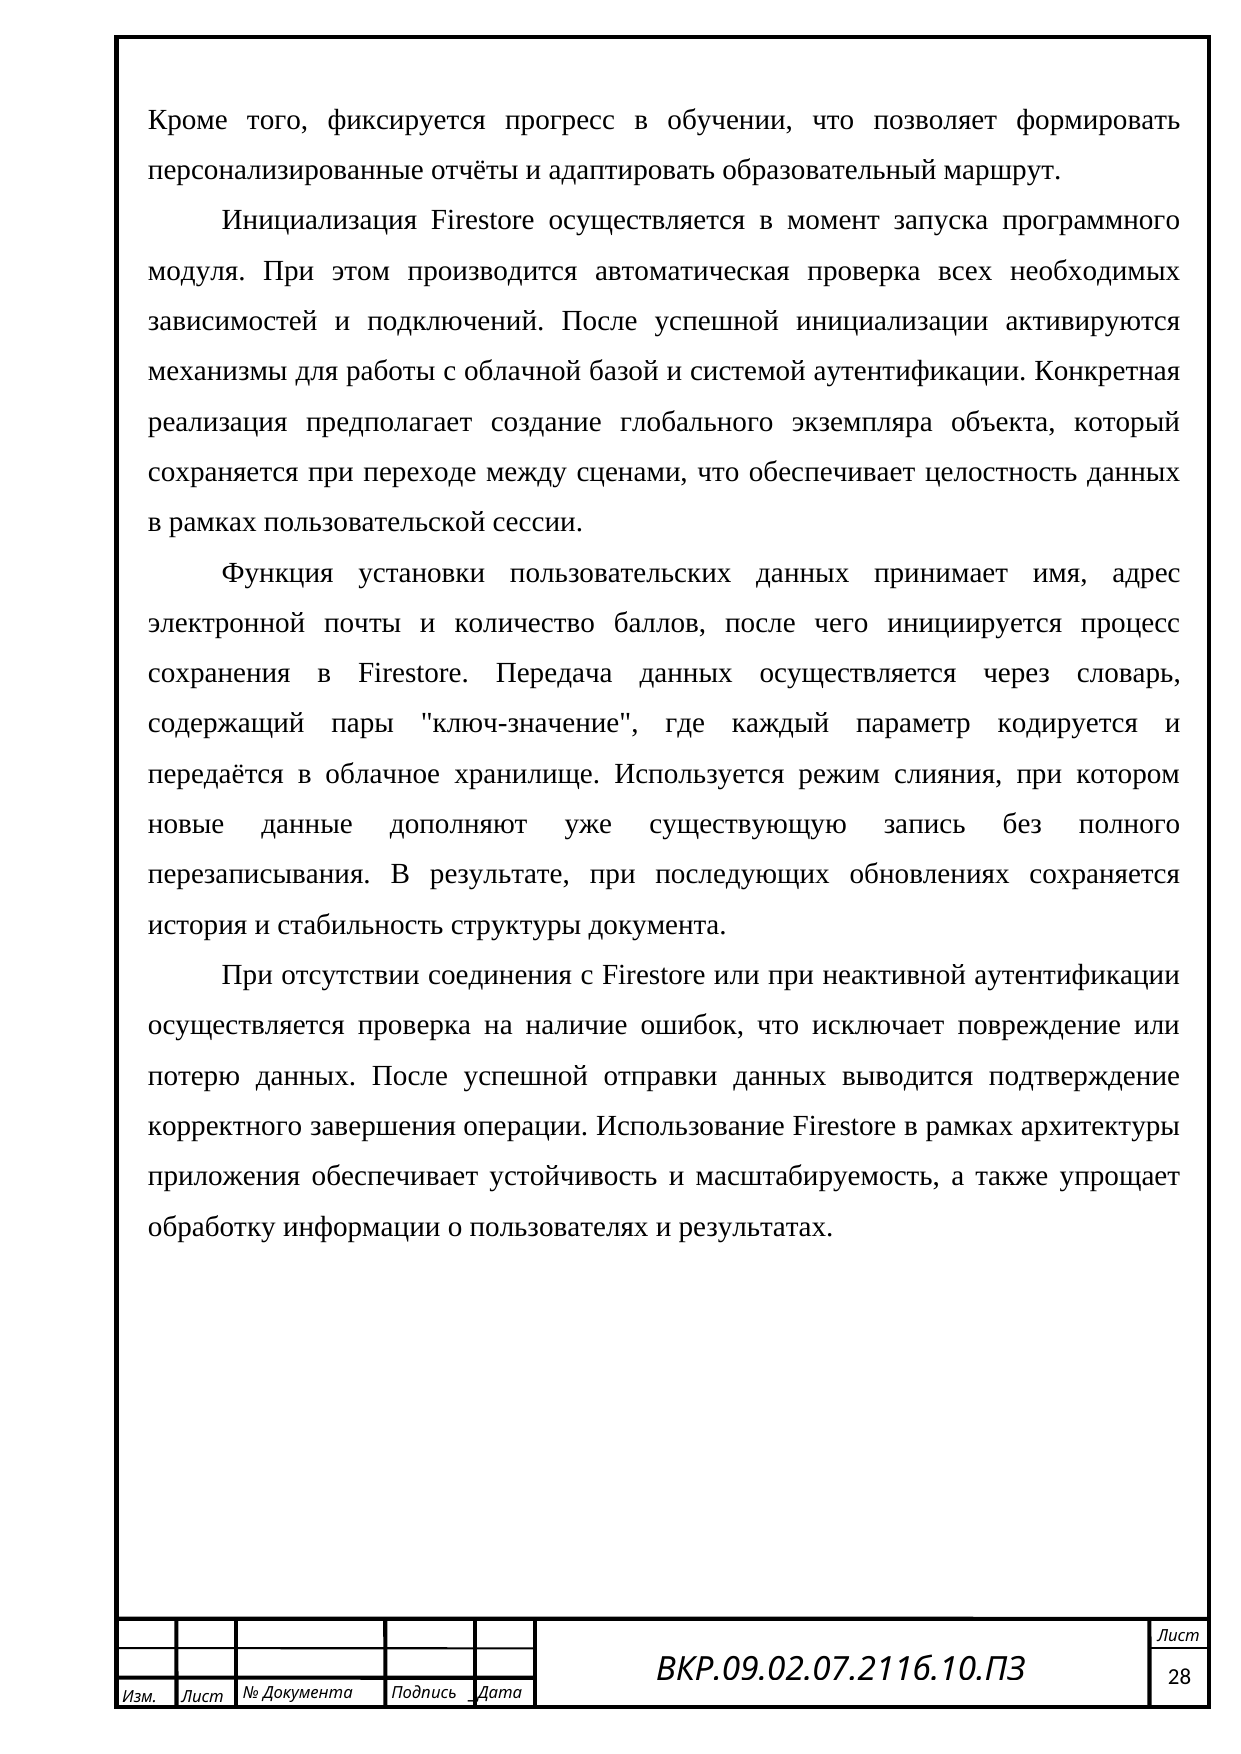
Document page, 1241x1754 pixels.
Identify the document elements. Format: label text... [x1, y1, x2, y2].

text При отсутствии соединения с Firestore или при неактивной аутентификации осуществляется проверка на наличие ошибок, что исключает повреждение или потерю данных. После успешной отправки данных выводится подтверждение корректного завершения операции. Использование Firestore в рамках архитектуры приложения обеспечивает устойчивость и масштабируемость, а также упрощает обработку информации о пользователях и результатах. [148, 957, 1181, 1242]
text Инициализация Firestore осуществляется в момент запуска программного модуля. При этом производится автоматическая проверка всех необходимых зависимостей и подключений. После успешной инициализации активируются механизмы для работы с облачной базой и системой аутентификации. Конкретная реализация предполагает создание глобального экземпляра объекта, который сохраняется при переходе между сценами, что обеспечивает целостность данных в рамках пользовательской сессии. [148, 202, 1181, 538]
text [148, 102, 1181, 186]
text Функция установки пользовательских данных принимает имя, адрес электронной почты и количество баллов, после чего инициируется процесс сохранения в Firestore. Передача данных осуществляется через словарь, содержащий пары "ключ-значение", где каждый параметр кодируется и передаётся в облачное хранилище. Используется режим слияния, при котором новые данные дополняют уже существующую запись без полного перезаписывания. В результате, при последующих обновлениях сохраняется история и стабильность структуры документа. [148, 555, 1181, 940]
